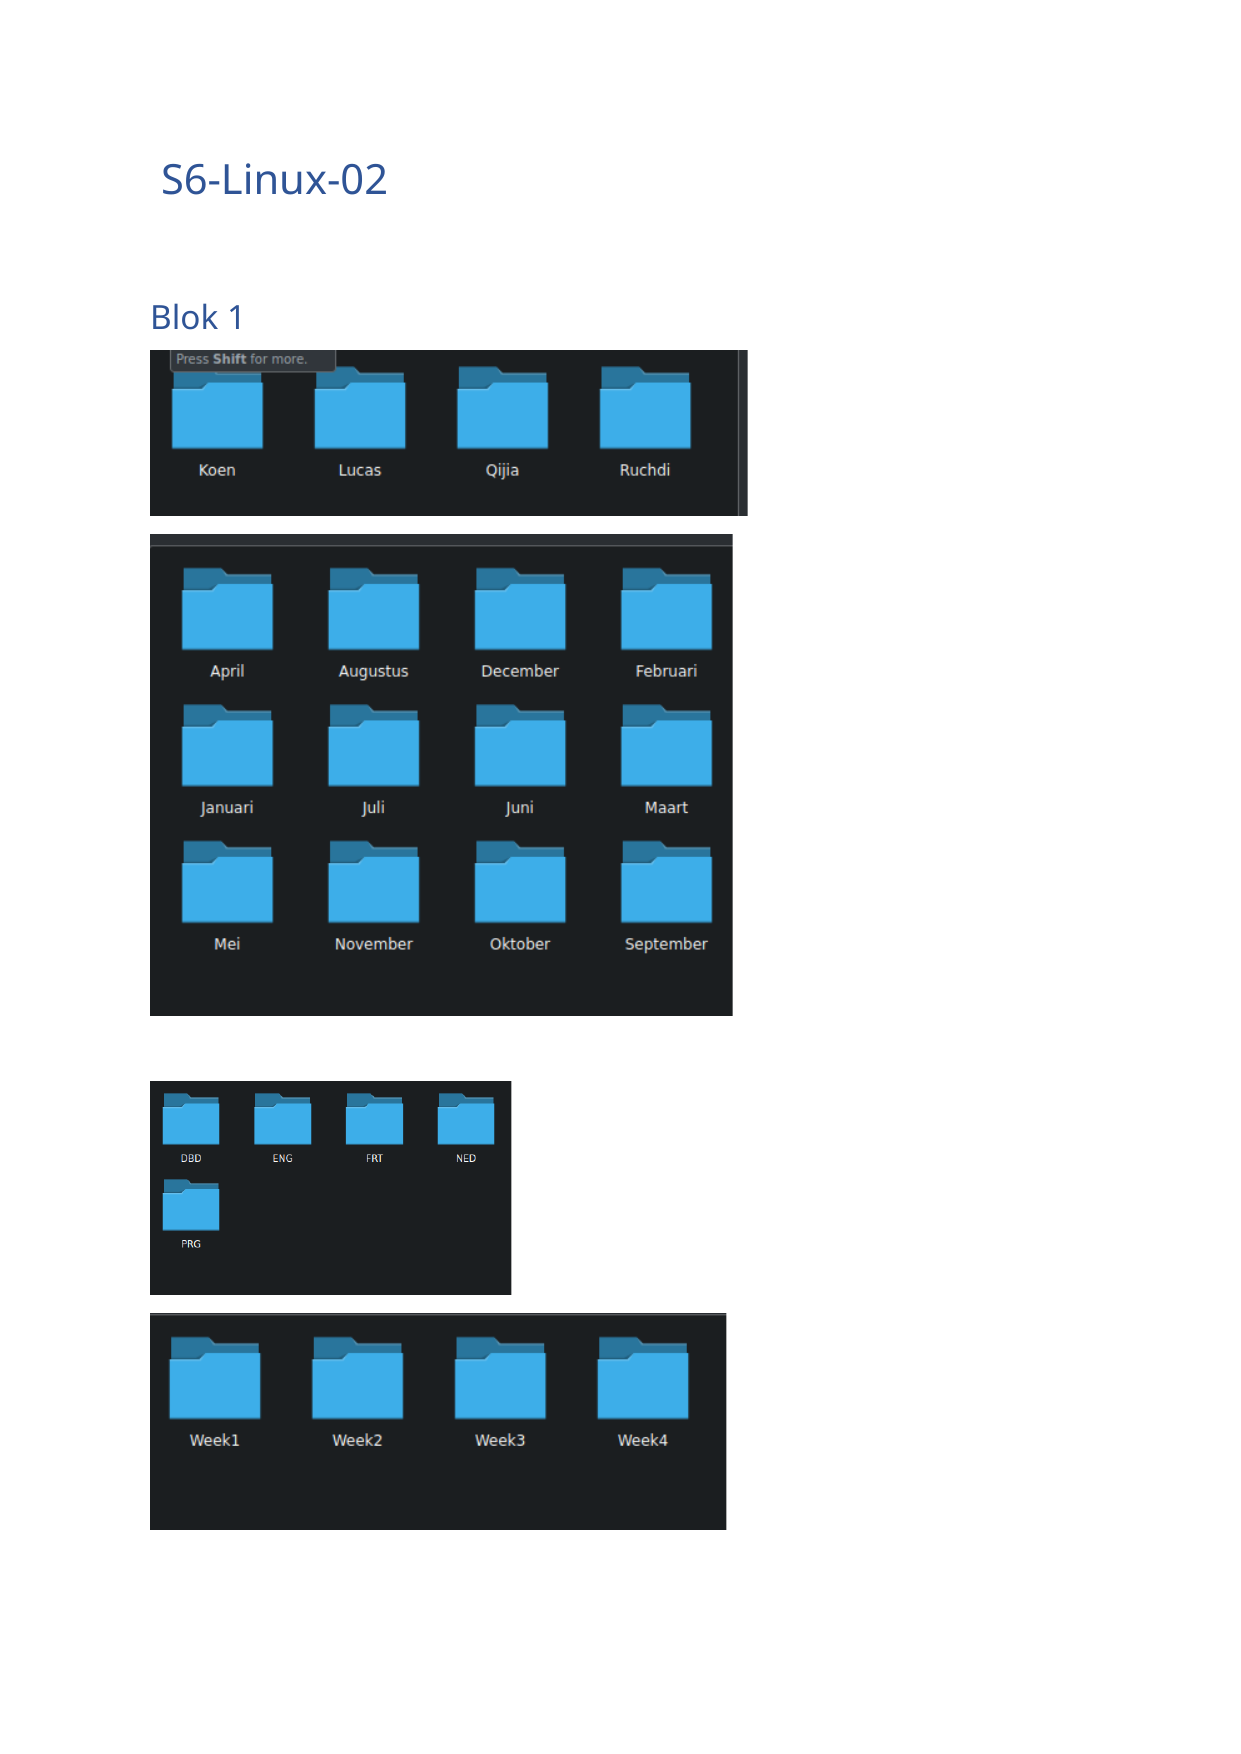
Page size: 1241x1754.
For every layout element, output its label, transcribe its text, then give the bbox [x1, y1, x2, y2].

subtitle Blok 1 [150, 293, 1090, 339]
picture [150, 350, 748, 516]
picture [150, 1313, 727, 1530]
subtitle S6-Linux-02 [150, 150, 1090, 207]
picture [150, 1081, 512, 1295]
picture [150, 534, 733, 1016]
